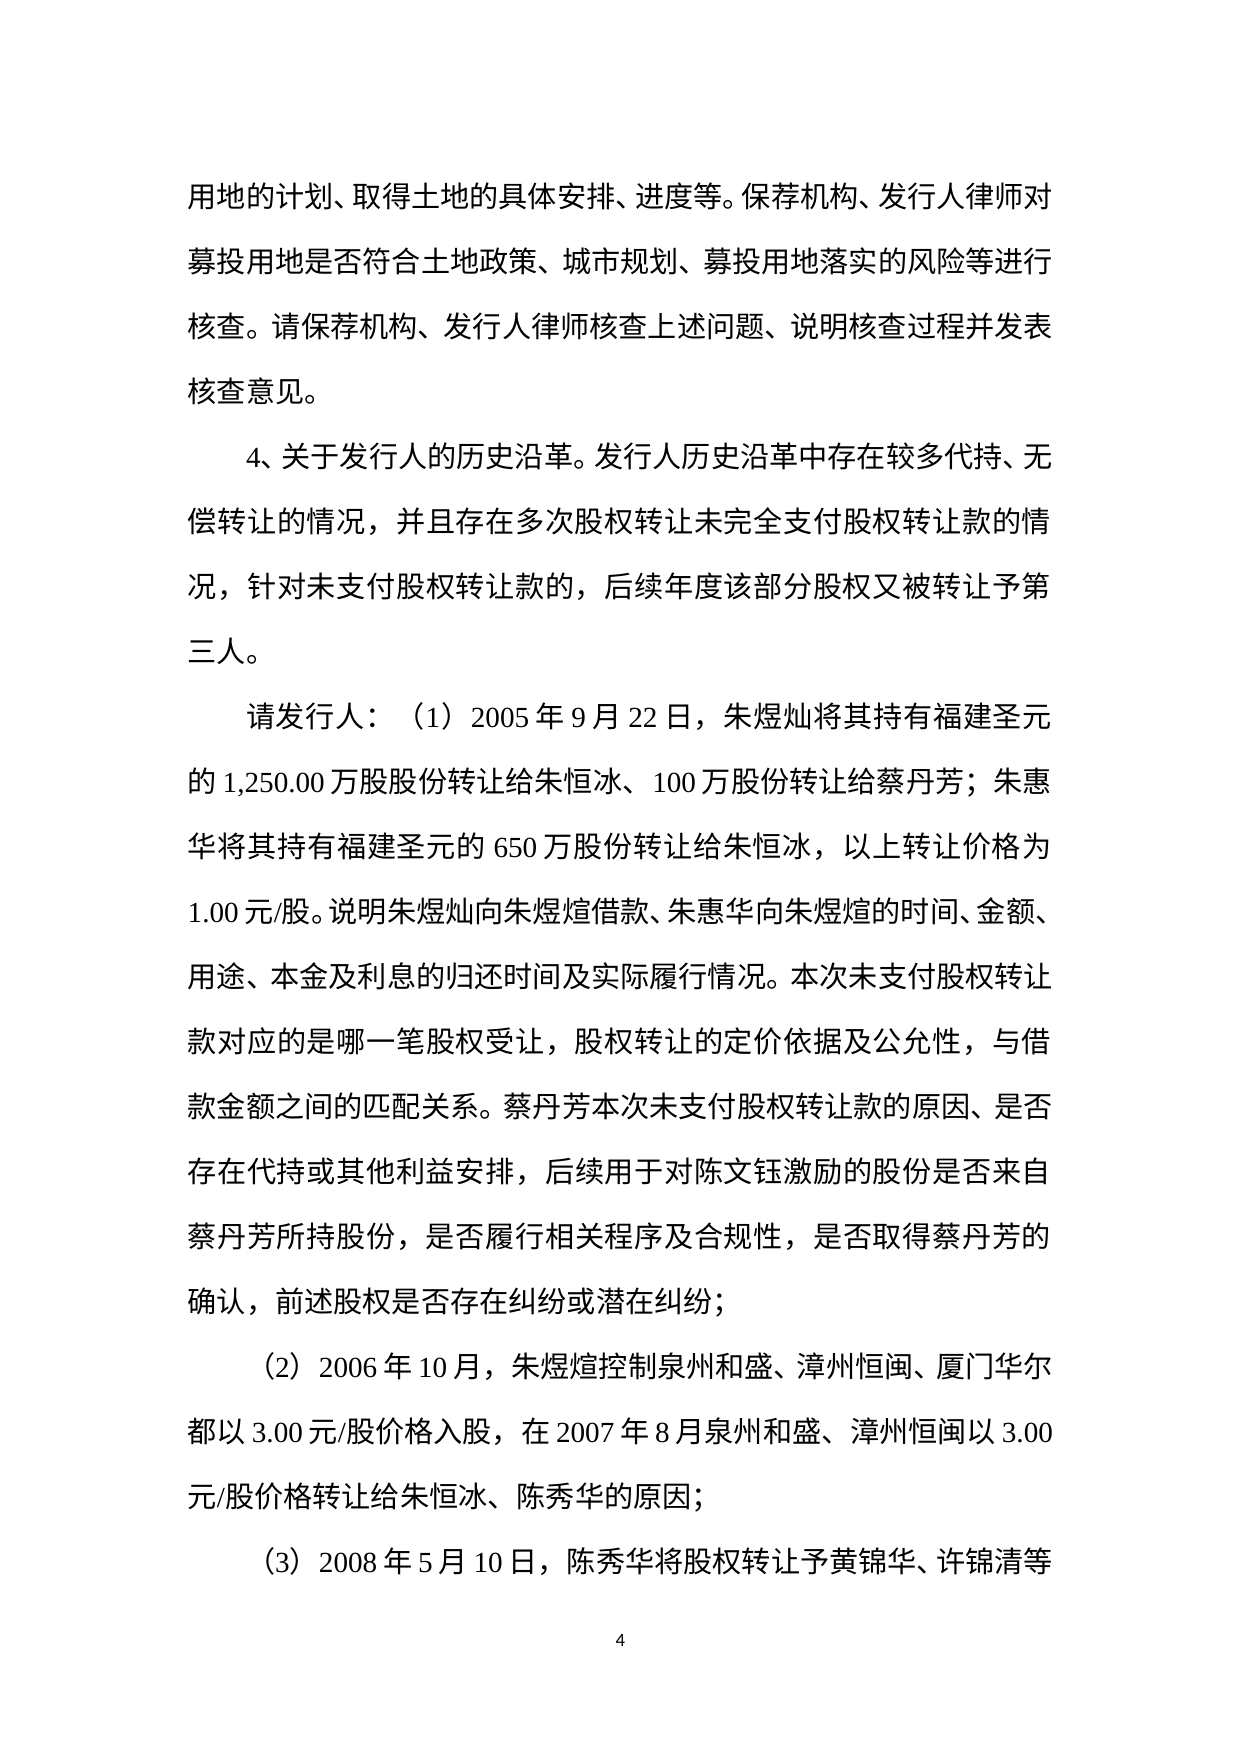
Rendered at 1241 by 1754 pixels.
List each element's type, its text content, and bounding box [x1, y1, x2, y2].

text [187, 1527, 1053, 1592]
text 请发行人：（1）2005年9月22日，朱煜灿将其持有福建圣元的1,250.00万股股份转让给朱恒冰、100万股份转让给蔡丹芳；朱惠华将其持有福建圣元的650万股份转让给朱恒冰，以上转让价格为1.00元/股。说明朱煜灿向朱煜煊借款、朱惠华向朱煜煊的时间、金额、用途、本金及利息的归还时间及实际履行情况。本次未支付股权转让款对应的是哪一笔股权受让，股权转让的定价依据及公允性，与借款金额之间的匹配关系。蔡丹芳本次未支付股权转让款的原因、是否存在代持或其他利益安排，后续用于对陈文钰激励的股份是否来自蔡丹芳所持股份，是否履行相关程序及合规性，是否取得蔡丹芳的确认，前述股权是否存在纠纷或潜在纠纷； [187, 682, 1053, 1332]
text 4、关于发行人的历史沿革。发行人历史沿革中存在较多代持、无偿转让的情况，并且存在多次股权转让未完全支付股权转让款的情况，针对未支付股权转让款的，后续年度该部分股权又被转让予第三人。 [187, 422, 1053, 682]
text （2）2006年10月，朱煜煊控制泉州和盛、漳州恒闽、厦门华尔都以3.00元/股价格入股，在2007年8月泉州和盛、漳州恒闽以3.00元/股价格转让给朱恒冰、陈秀华的原因； [187, 1332, 1053, 1527]
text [187, 162, 1053, 422]
